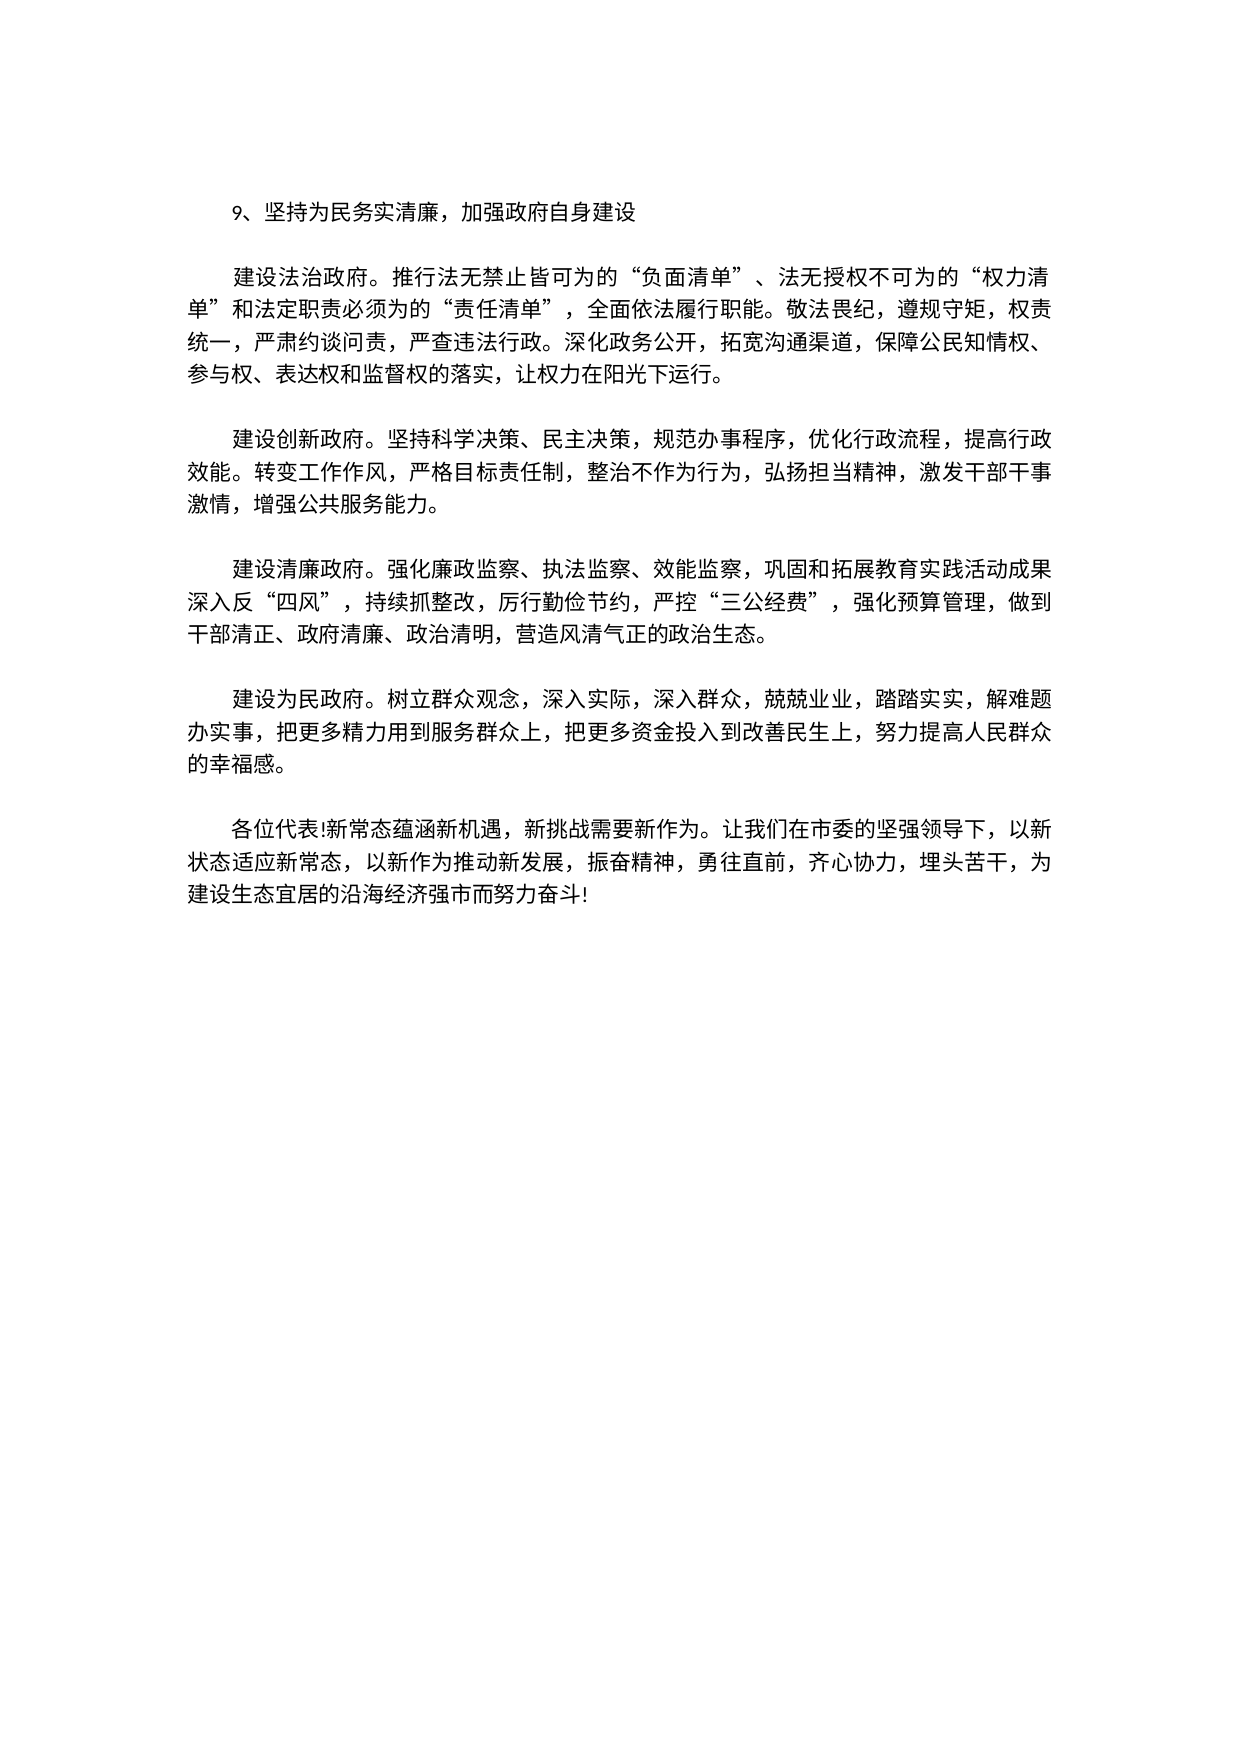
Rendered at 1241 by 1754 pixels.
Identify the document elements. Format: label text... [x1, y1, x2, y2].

text 各位代表!新常态蕴涵新机遇，新挑战需要新作为。让我们在市委的坚强领导下，以新状态适应新常态，以新作为推动新发展，振奋精神，勇往直前，齐心协力，埋头苦干，为建设生态宜居的沿海经济强市而努力奋斗! [187, 812, 1053, 909]
text 9、坚持为民务实清廉，加强政府自身建设 [187, 194, 1053, 227]
text 建设法治政府。推行法无禁止皆可为的“负面清单”、法无授权不可为的“权力清单”和法定职责必须为的“责任清单”，全面依法履行职能。敬法畏纪，遵规守矩，权责统一，严肃约谈问责，严查违法行政。深化政务公开，拓宽沟通渠道，保障公民知情权、参与权、表达权和监督权的落实，让权力在阳光下运行。 [187, 259, 1053, 389]
text 建设创新政府。坚持科学决策、民主决策，规范办事程序，优化行政流程，提高行政效能。转变工作作风，严格目标责任制，整治不作为行为，弘扬担当精神，激发干部干事激情，增强公共服务能力。 [187, 422, 1053, 519]
text 建设清廉政府。强化廉政监察、执法监察、效能监察，巩固和拓展教育实践活动成果。深入反“四风”，持续抓整改，厉行勤俭节约，严控“三公经费”，强化预算管理，做到干部清正、政府清廉、政治清明，营造风清气正的政治生态。 [187, 552, 1053, 649]
text 建设为民政府。树立群众观念，深入实际，深入群众，兢兢业业，踏踏实实，解难题，办实事，把更多精力用到服务群众上，把更多资金投入到改善民生上，努力提高人民群众的幸福感。 [187, 682, 1053, 779]
